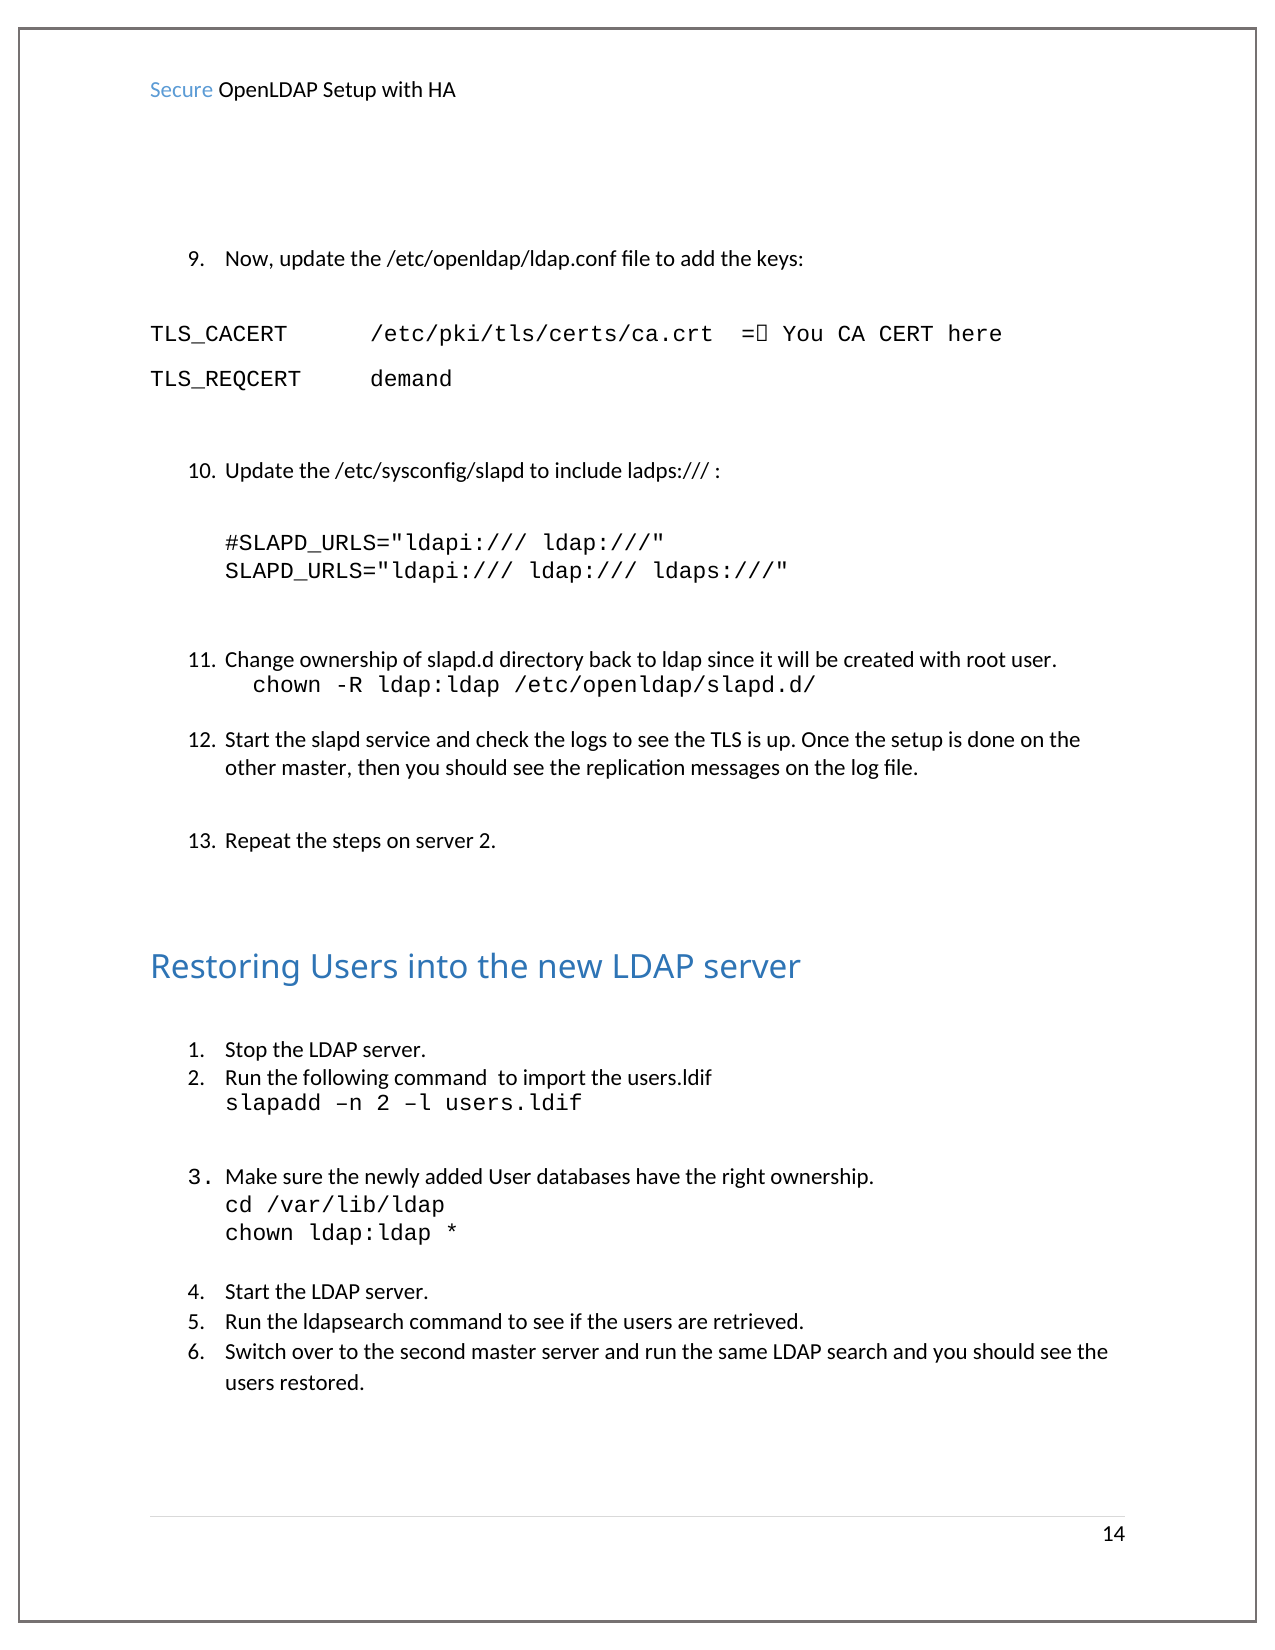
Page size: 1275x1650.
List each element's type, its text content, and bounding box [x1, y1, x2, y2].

list Switch over to the second master server and run the same LDAP search and you should see the users restored. [187, 1337, 1125, 1396]
list Run the ldapsearch command to see if the users are retrieved. [187, 1307, 1125, 1335]
list Run the following command to import the users.ldif [187, 1063, 1125, 1091]
list SLAPD_URLS="ldapi:/// ldap:/// ldaps:///" [225, 559, 1125, 585]
list #SLAPD_URLS="ldapi:/// ldap:///" [225, 531, 1125, 557]
list Stop the LDAP server. [187, 1035, 1125, 1063]
list Update the /etc/sysconfig/slapd to include ladps:/// : [187, 456, 1125, 484]
list Start the LDAP server. [187, 1277, 1125, 1305]
subtitle Restoring Users into the new LDAP server [150, 943, 1125, 988]
list chown -R ldap:ldap /etc/openldap/slapd.d/ [225, 673, 1125, 699]
list Start the slapd service and check the logs to see the TLS is up. Once the setup is done on the other master, then you should see the replication messages on the log file. [187, 725, 1125, 781]
text TLS_REQCERT demand [150, 367, 1125, 393]
list Repeat the steps on server 2. [187, 826, 1125, 854]
list Make sure the newly added User databases have the right ownership. [187, 1162, 1125, 1191]
list chown ldap:ldap * [225, 1221, 1125, 1247]
list Change ownership of slapd.d directory back to ldap since it will be created with root user. [187, 645, 1125, 673]
text TLS_CACERT /etc/pki/tls/certs/ca.crt = You CA CERT here [150, 317, 1125, 348]
list slapadd –n 2 –l users.ldif [225, 1091, 1125, 1117]
list cd /var/lib/ldap [225, 1193, 1125, 1219]
list Now, update the /etc/openldap/ldap.conf file to add the keys: [187, 244, 1125, 272]
